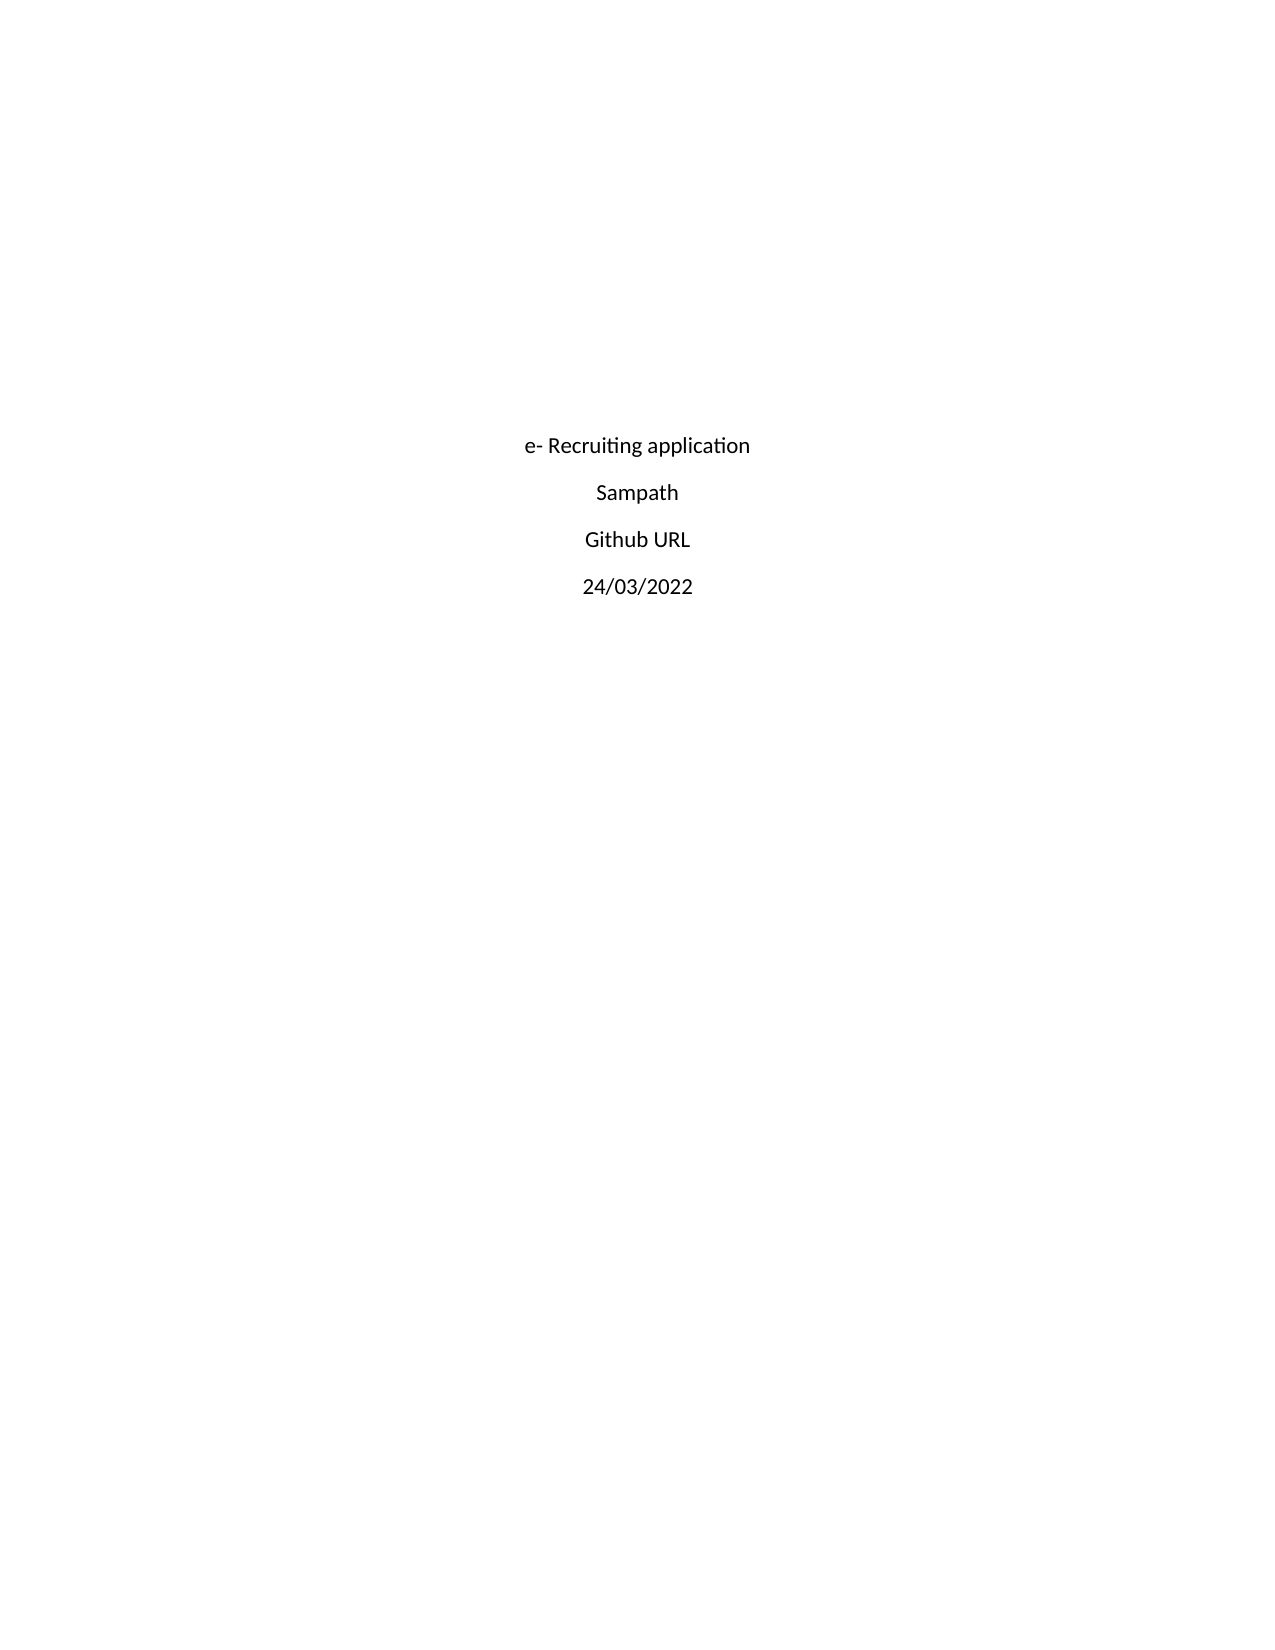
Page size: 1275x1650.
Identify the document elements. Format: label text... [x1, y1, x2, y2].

text 24/03/2022 [150, 572, 1125, 600]
text e- Recruiting application [150, 431, 1125, 459]
text Sampath [150, 478, 1125, 506]
text Github URL [150, 525, 1125, 553]
